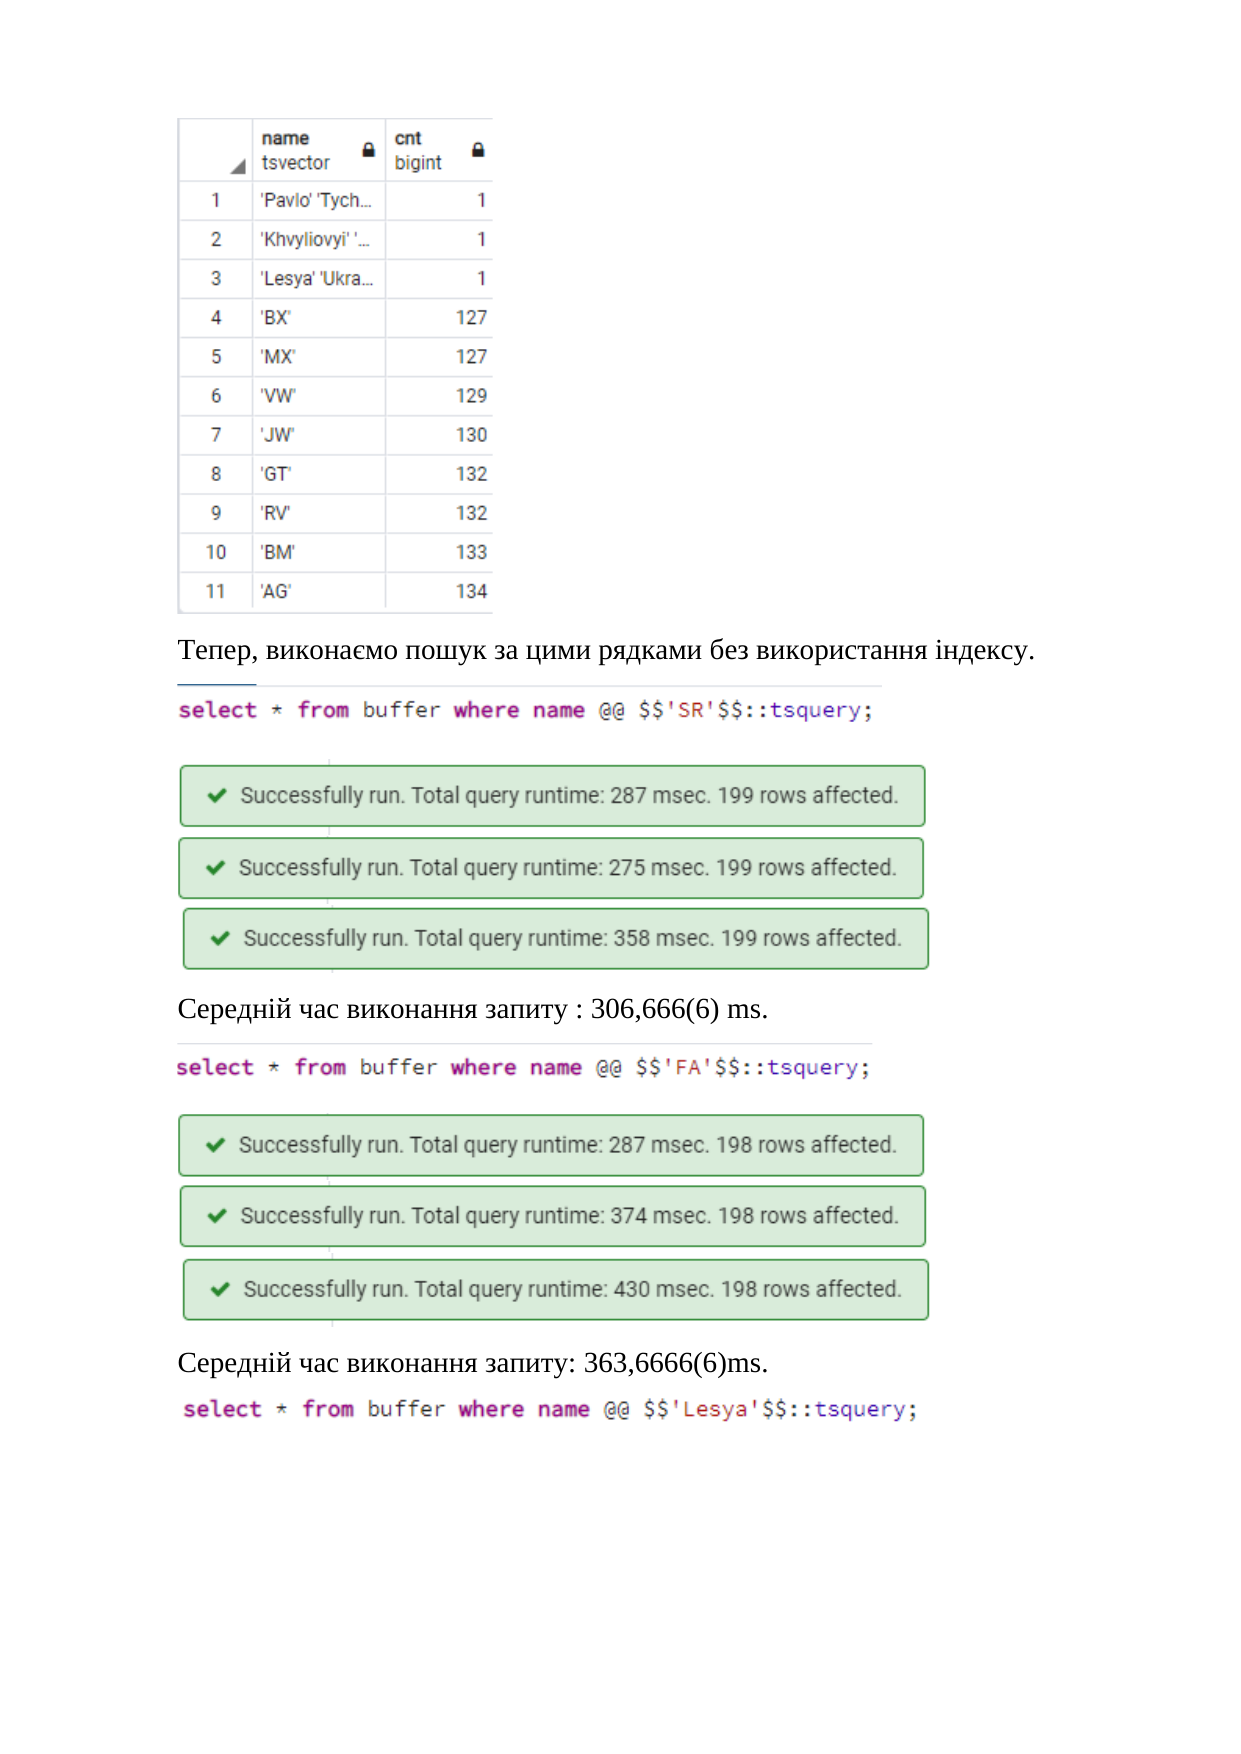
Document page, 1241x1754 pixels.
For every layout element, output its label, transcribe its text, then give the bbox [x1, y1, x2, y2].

picture [177, 1253, 934, 1327]
picture [177, 1397, 923, 1423]
text Середній час виконання запиту: 363,6666(6)ms. [177, 1346, 1152, 1379]
text Тепер, виконаємо пошук за цими рядками без використання індексу. [177, 632, 1152, 666]
picture [177, 905, 934, 973]
picture [177, 1043, 873, 1095]
picture [177, 1113, 929, 1180]
picture [177, 1181, 931, 1252]
text Середній час виконання запиту : 306,666(6) ms. [177, 991, 1152, 1025]
picture [177, 759, 929, 835]
picture [177, 118, 493, 614]
picture [177, 836, 932, 904]
picture [177, 684, 882, 741]
